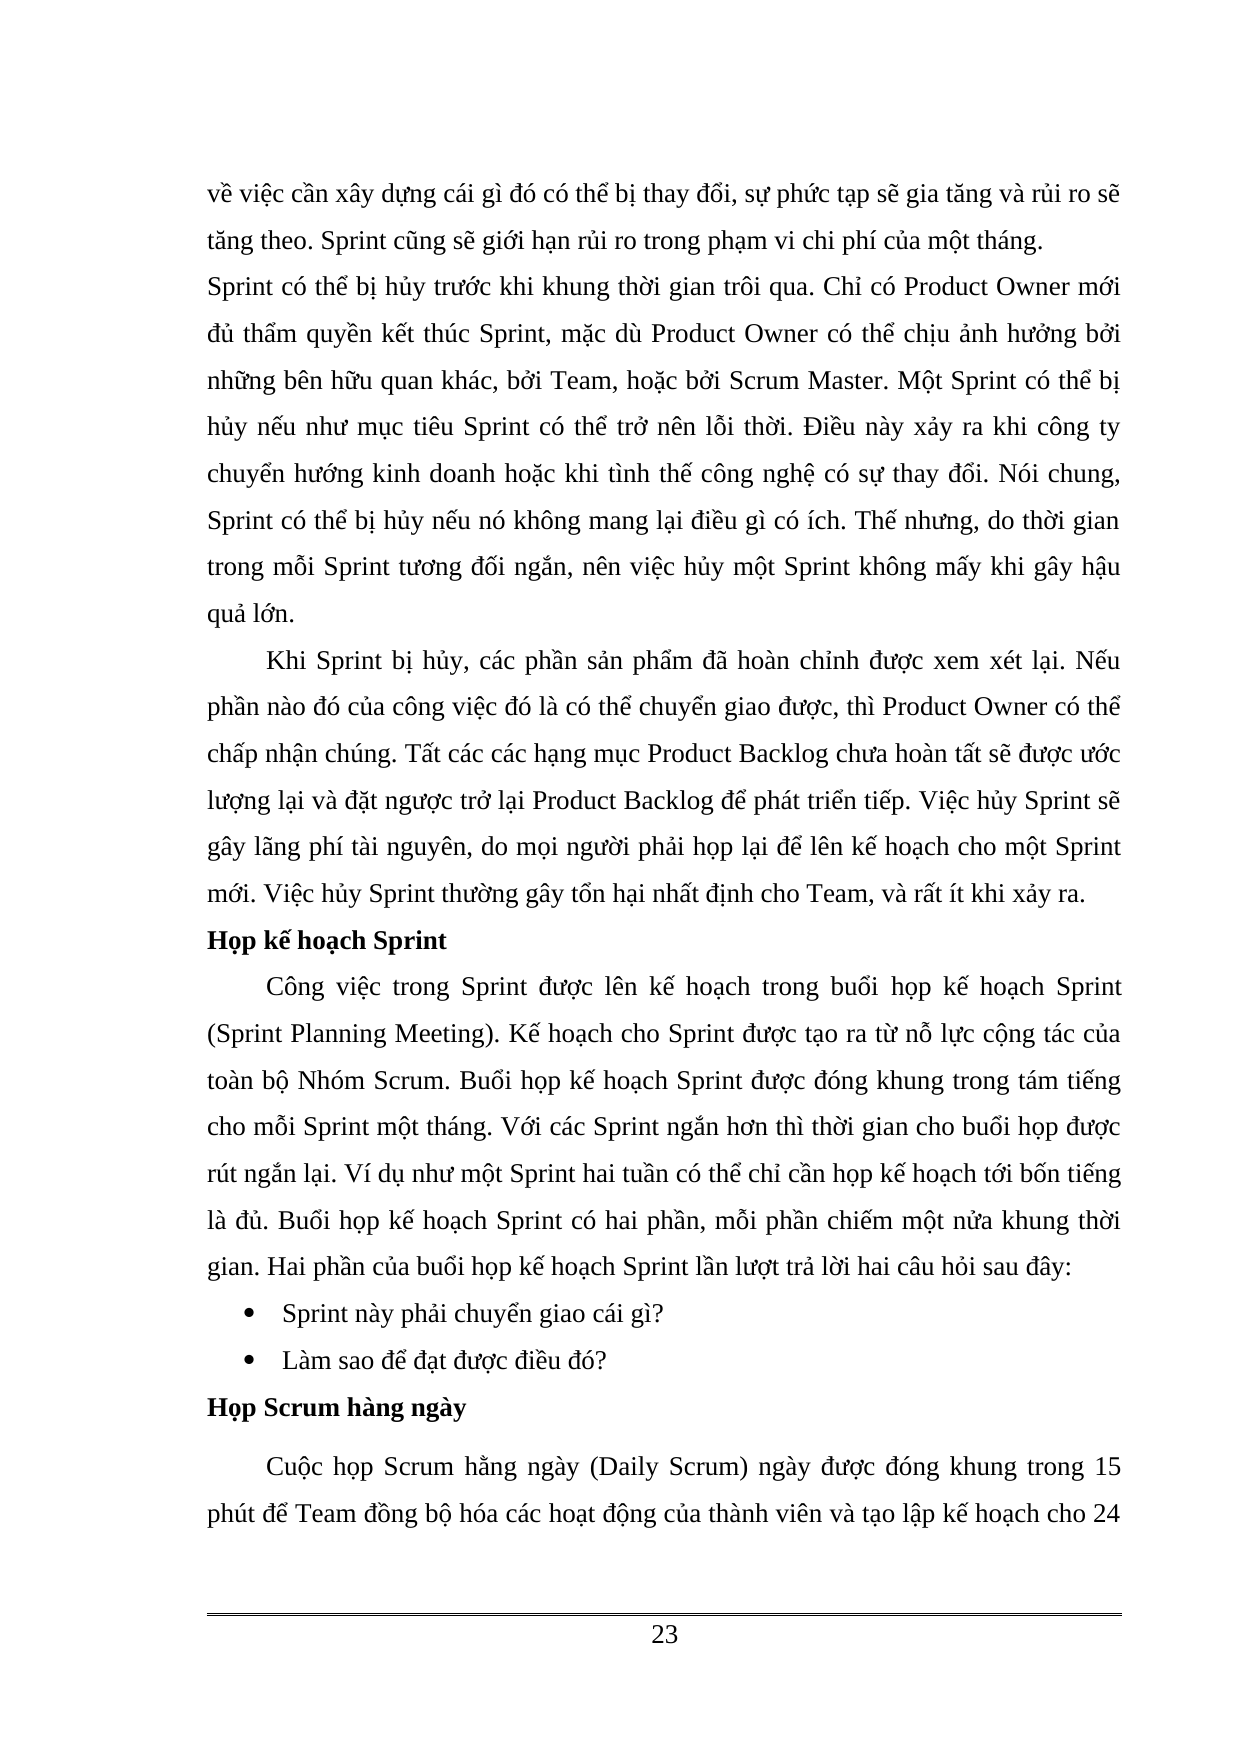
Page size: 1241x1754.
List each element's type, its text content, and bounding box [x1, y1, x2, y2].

text Công việc trong Sprint được lên kế hoạch trong buổi họp kế hoạch Sprint (Sprint Planning Meeting). Kế hoạch cho Sprint được tạo ra từ nỗ lực cộng tác của toàn bộ Nhóm Scrum. Buổi họp kế hoạch Sprint được đóng khung trong tám tiếng cho mỗi Sprint một tháng. Với các Sprint ngắn hơn thì thời gian cho buổi họp được rút ngắn lại. Ví dụ như một Sprint hai tuần có thể chỉ cần họp kế hoạch tới bốn tiếng là đủ. Buổi họp kế hoạch Sprint có hai phần, mỗi phần chiếm một nửa khung thời gian. Hai phần của buổi họp kế hoạch Sprint lần lượt trả lời hai câu hỏi sau đây: [207, 971, 1122, 1282]
text Họp Scrum hàng ngày [207, 1391, 1122, 1422]
list Sprint này phải chuyển giao cái gì? [244, 1297, 1122, 1328]
list Làm sao để đạt được điều đó? [244, 1344, 1122, 1375]
text Sprint có thể bị hủy trước khi khung thời gian trôi qua. Chỉ có Product Owner mới đủ thẩm quyền kết thúc Sprint, mặc dù Product Owner có thể chịu ảnh hưởng bởi những bên hữu quan khác, bởi Team, hoặc bởi Scrum Master. Một Sprint có thể bị hủy nếu như mục tiêu Sprint có thể trở nên lỗi thời. Điều này xảy ra khi công ty chuyển hướng kinh doanh hoặc khi tình thế công nghệ có sự thay đổi. Nói chung, Sprint có thể bị hủy nếu nó không mang lại điều gì có ích. Thế nhưng, do thời gian trong mỗi Sprint tương đối ngắn, nên việc hủy một Sprint không mấy khi gây hậu quả lớn. [207, 271, 1122, 628]
text Khi Sprint bị hủy, các phần sản phẩm đã hoàn chỉnh được xem xét lại. Nếu phần nào đó của công việc đó là có thể chuyển giao được, thì Product Owner có thể chấp nhận chúng. Tất các các hạng mục Product Backlog chưa hoàn tất sẽ được ước lượng lại và đặt ngược trở lại Product Backlog để phát triển tiếp. Việc hủy Sprint sẽ gây lãng phí tài nguyên, do mọi người phải họp lại để lên kế hoạch cho một Sprint mới. Việc hủy Sprint thường gây tổn hại nhất định cho Team, và rất ít khi xảy ra. [207, 644, 1122, 908]
text Họp kế hoạch Sprint [207, 924, 1122, 955]
